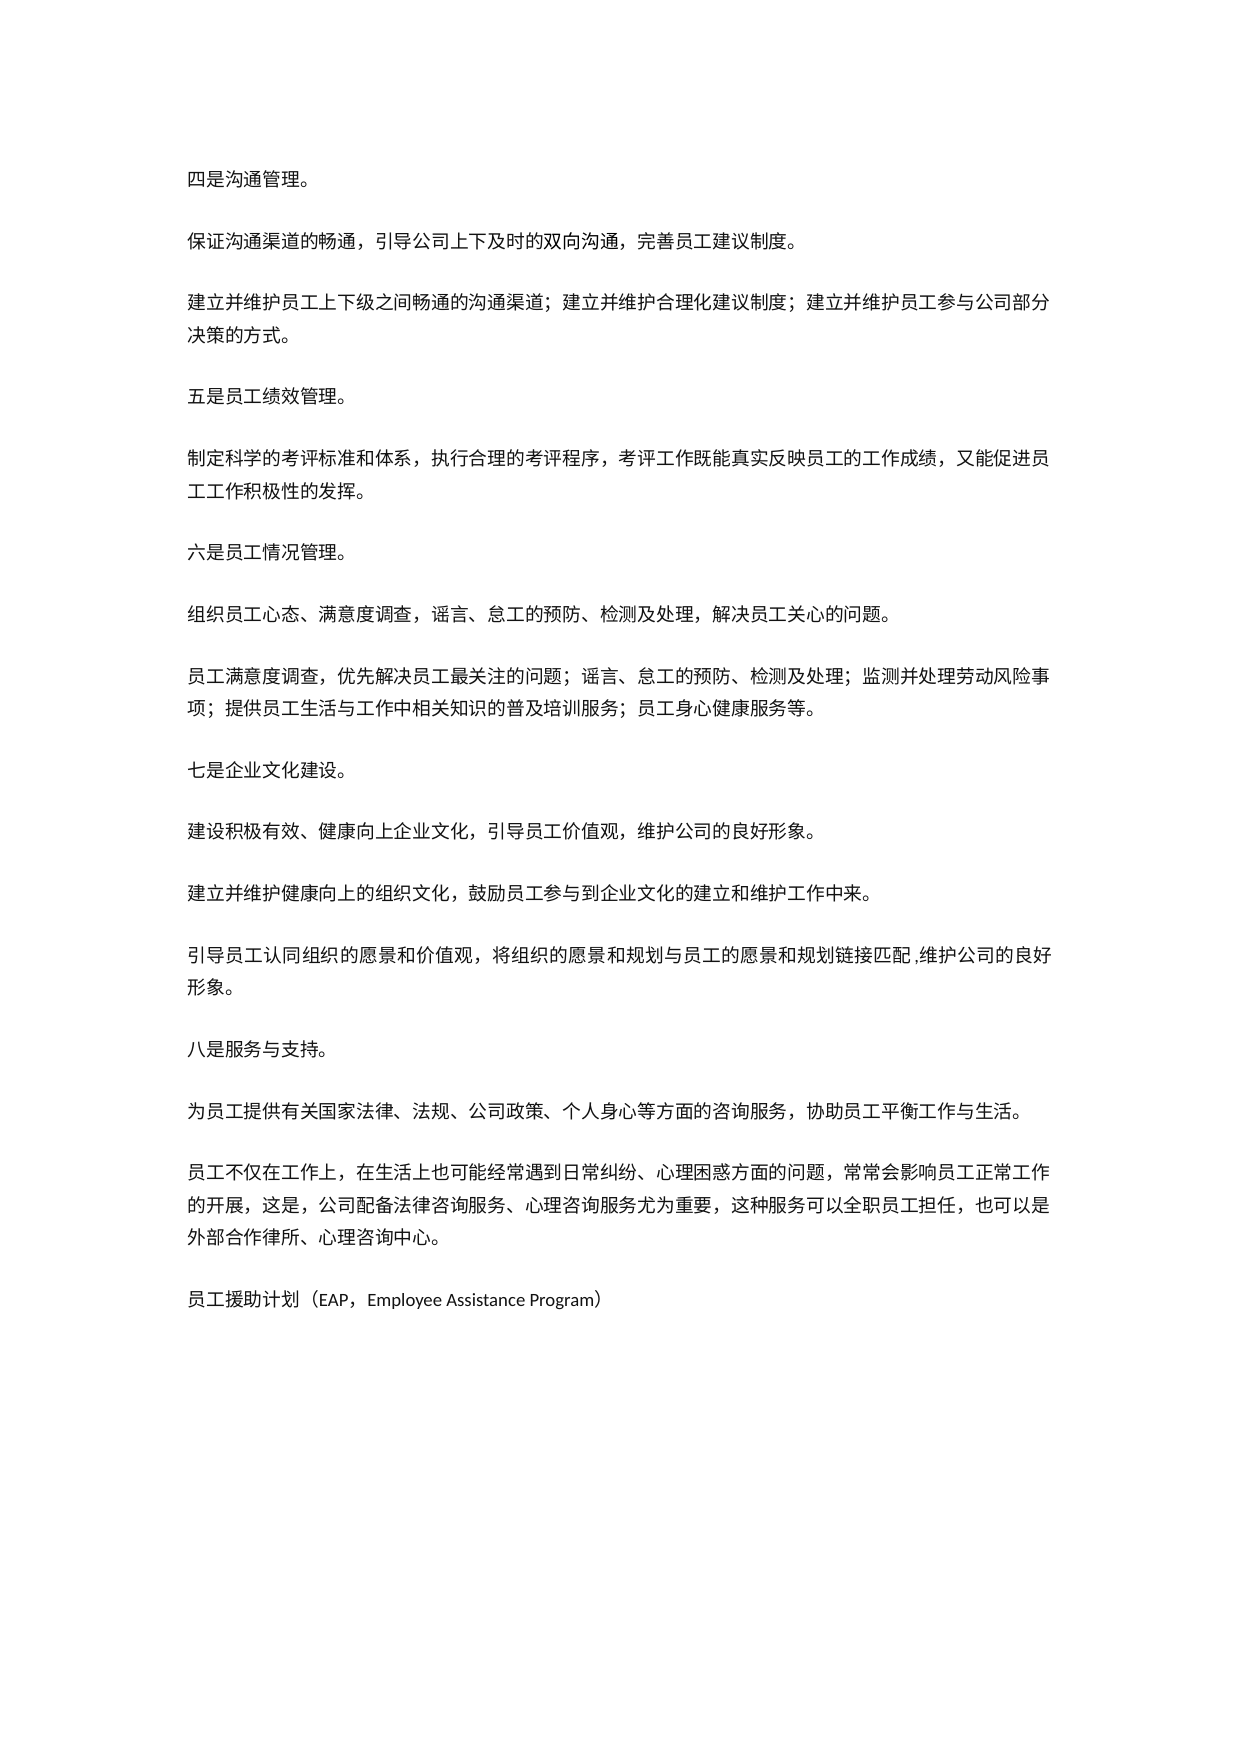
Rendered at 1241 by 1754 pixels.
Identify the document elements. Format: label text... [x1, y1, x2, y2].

text 员工满意度调查，优先解决员工最关注的问题；谣言、怠工的预防、检测及处理；监测并处理劳动风险事项；提供员工生活与工作中相关知识的普及培训服务；员工身心健康服务等。 [187, 659, 1053, 724]
text 七是企业文化建设。 [187, 753, 1053, 785]
text 建设积极有效、健康向上企业文化，引导员工价值观，维护公司的良好形象。 [187, 814, 1053, 847]
text 员工不仅在工作上，在生活上也可能经常遇到日常纠纷、心理困惑方面的问题，常常会影响员工正常工作的开展，这是，公司配备法律咨询服务、心理咨询服务尤为重要，这种服务可以全职员工担任，也可以是外部合作律所、心理咨询中心。 [187, 1155, 1053, 1253]
text 员工援助计划（EAP，Employee Assistance Program） [187, 1282, 1053, 1314]
text 保证沟通渠道的畅通，引导公司上下及时的双向沟通，完善员工建议制度。 [187, 224, 1053, 256]
text 制定科学的考评标准和体系，执行合理的考评程序，考评工作既能真实反映员工的工作成绩，又能促进员工工作积极性的发挥。 [187, 441, 1053, 506]
text 八是服务与支持。 [187, 1032, 1053, 1064]
text 六是员工情况管理。 [187, 535, 1053, 568]
text 五是员工绩效管理。 [187, 379, 1053, 412]
text 组织员工心态、满意度调查，谣言、怠工的预防、检测及处理，解决员工关心的问题。 [187, 597, 1053, 629]
text 建立并维护员工上下级之间畅通的沟通渠道；建立并维护合理化建议制度；建立并维护员工参与公司部分决策的方式。 [187, 285, 1053, 350]
text 建立并维护健康向上的组织文化，鼓励员工参与到企业文化的建立和维护工作中来。 [187, 876, 1053, 909]
text 引导员工认同组织的愿景和价值观，将组织的愿景和规划与员工的愿景和规划链接匹配,维护公司的良好形象。 [187, 938, 1053, 1003]
text 为员工提供有关国家法律、法规、公司政策、个人身心等方面的咨询服务，协助员工平衡工作与生活。 [187, 1094, 1053, 1126]
text 四是沟通管理。 [187, 162, 1053, 194]
